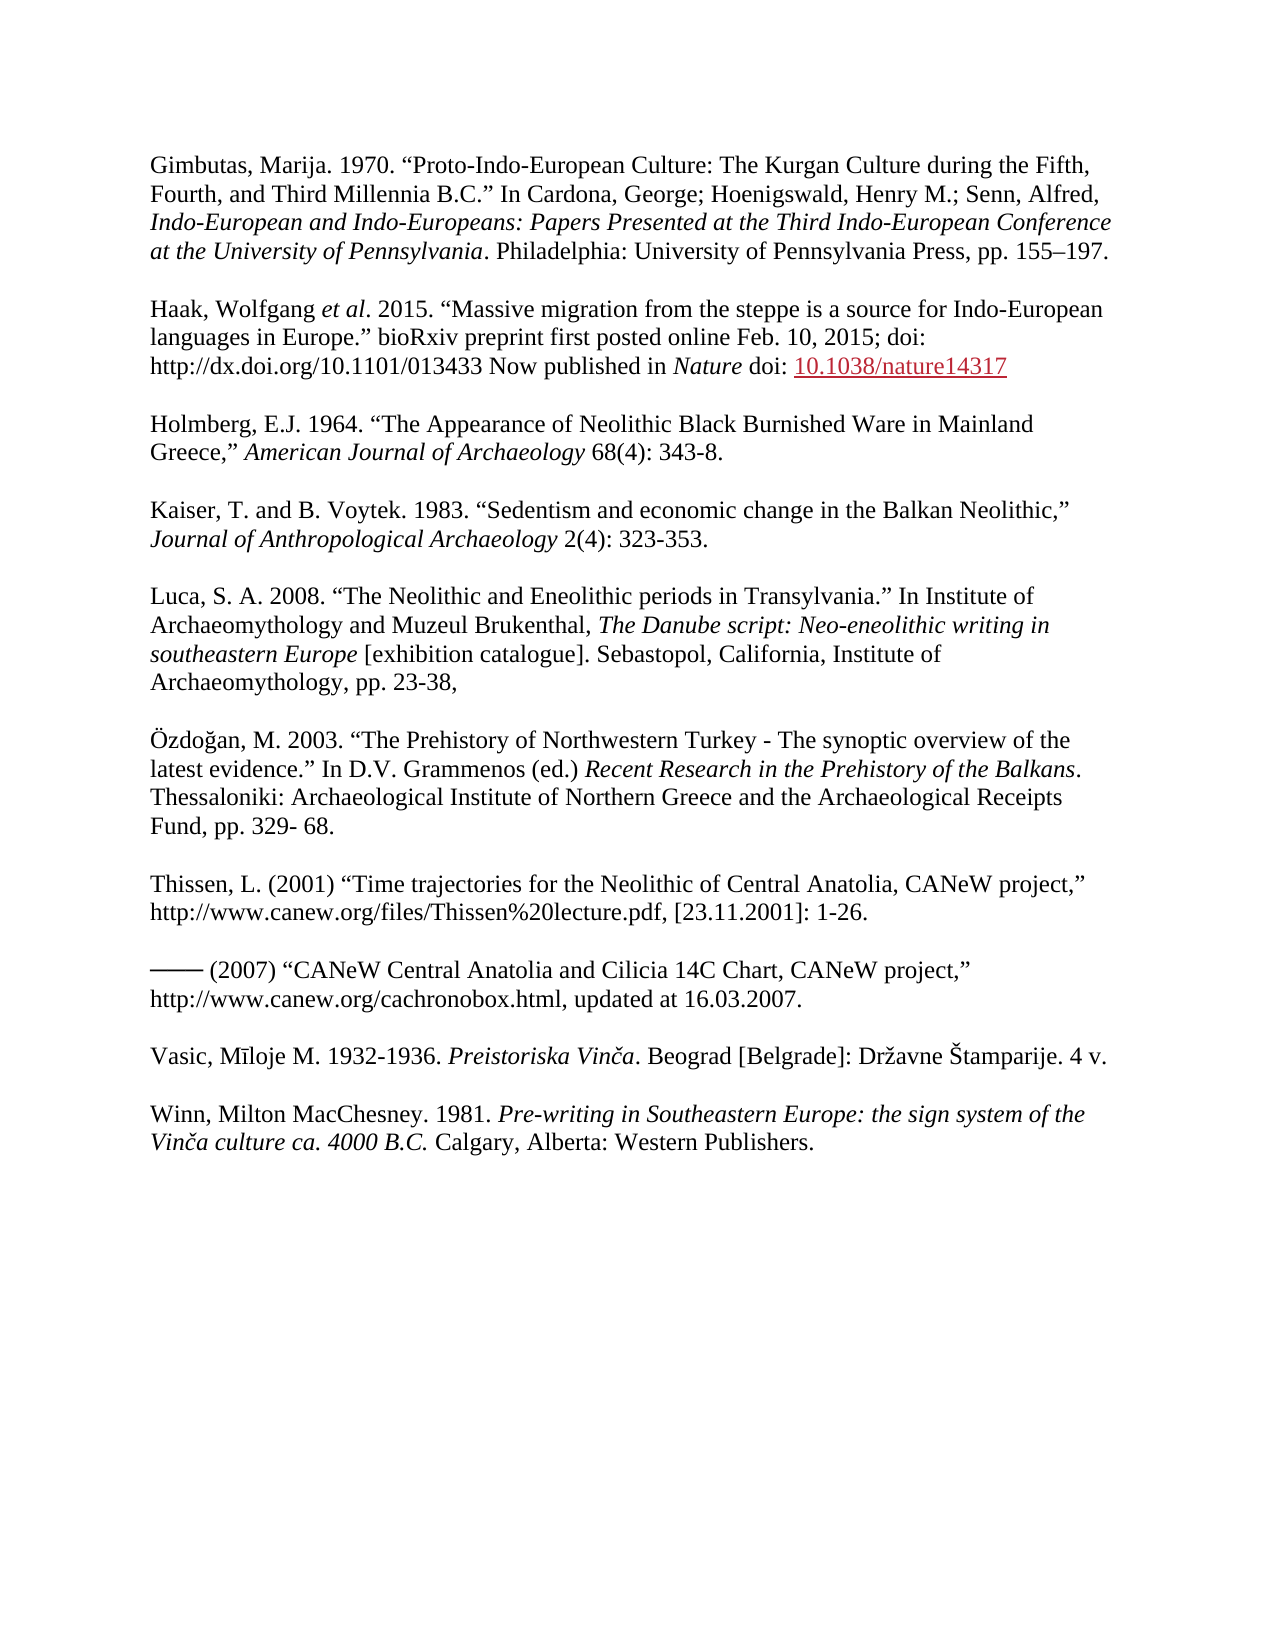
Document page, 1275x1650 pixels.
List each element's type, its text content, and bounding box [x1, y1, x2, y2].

text Gimbutas, Marija. 1970. “Proto-Indo-European Culture: The Kurgan Culture during the Fifth, Fourth, and Third Millennia B.C.” In Cardona, George; Hoenigswald, Henry M.; Senn, Alfred, Indo-European and Indo-Europeans: Papers Presented at the Third Indo-European Conference at the University of Pennsylvania. Philadelphia: University of Pennsylvania Press, pp. 155–197. [150, 150, 1125, 265]
text Özdoğan, M. 2003. “The Prehistory of Northwestern Turkey - The synoptic overview of the latest evidence.” In D.V. Grammenos (ed.) Recent Research in the Prehistory of the Balkans. Thessaloniki: Archaeological Institute of Northern Greece and the Archaeological Receipts Fund, pp. 329- 68. [150, 725, 1125, 840]
text Kaiser, T. and B. Voytek. 1983. “Sedentism and economic change in the Balkan Neolithic,” Journal of Anthropological Archaeology 2(4): 323-353. [150, 495, 1125, 552]
text Thissen, L. (2001) “Time trajectories for the Neolithic of Central Anatolia, CANeW project,” http://www.canew.org/files/Thissen%20lecture.pdf, [23.11.2001]: 1-26. [150, 869, 1125, 926]
text Winn, Milton MacChesney. 1981. Pre-writing in Southeastern Europe: the sign system of the Vinča culture ca. 4000 B.C. Calgary, Alberta: Western Publishers. [150, 1099, 1125, 1156]
text Vasic, Mīloje M. 1932-1936. Preistoriska Vinča. Beograd [Belgrade]: Državne Štamparije. 4 v. [150, 1041, 1125, 1070]
text Holmberg, E.J. 1964. “The Appearance of Neolithic Black Burnished Ware in Mainland Greece,” American Journal of Archaeology 68(4): 343-8. [150, 409, 1125, 466]
text Luca, S. A. 2008. “The Neolithic and Eneolithic periods in Transylvania.” In Institute of Archaeomythology and Muzeul Brukenthal, The Danube script: Neo-eneolithic writing in southeastern Europe [exhibition catalogue]. Sebastopol, California, Institute of Archaeomythology, pp. 23-38, [150, 581, 1125, 696]
text Haak, Wolfgang et al. 2015. “Massive migration from the steppe is a source for Indo-European languages in Europe.” bioRxiv preprint first posted online Feb. 10, 2015; doi: http://dx.doi.org/10.1101/013433 Now published in Nature doi: 10.1038/nature14317 [150, 294, 1125, 380]
text ─── (2007) “CANeW Central Anatolia and Cilicia 14C Chart, CANeW project,” http://www.canew.org/cachronobox.html, updated at 16.03.2007. [150, 955, 1125, 1012]
